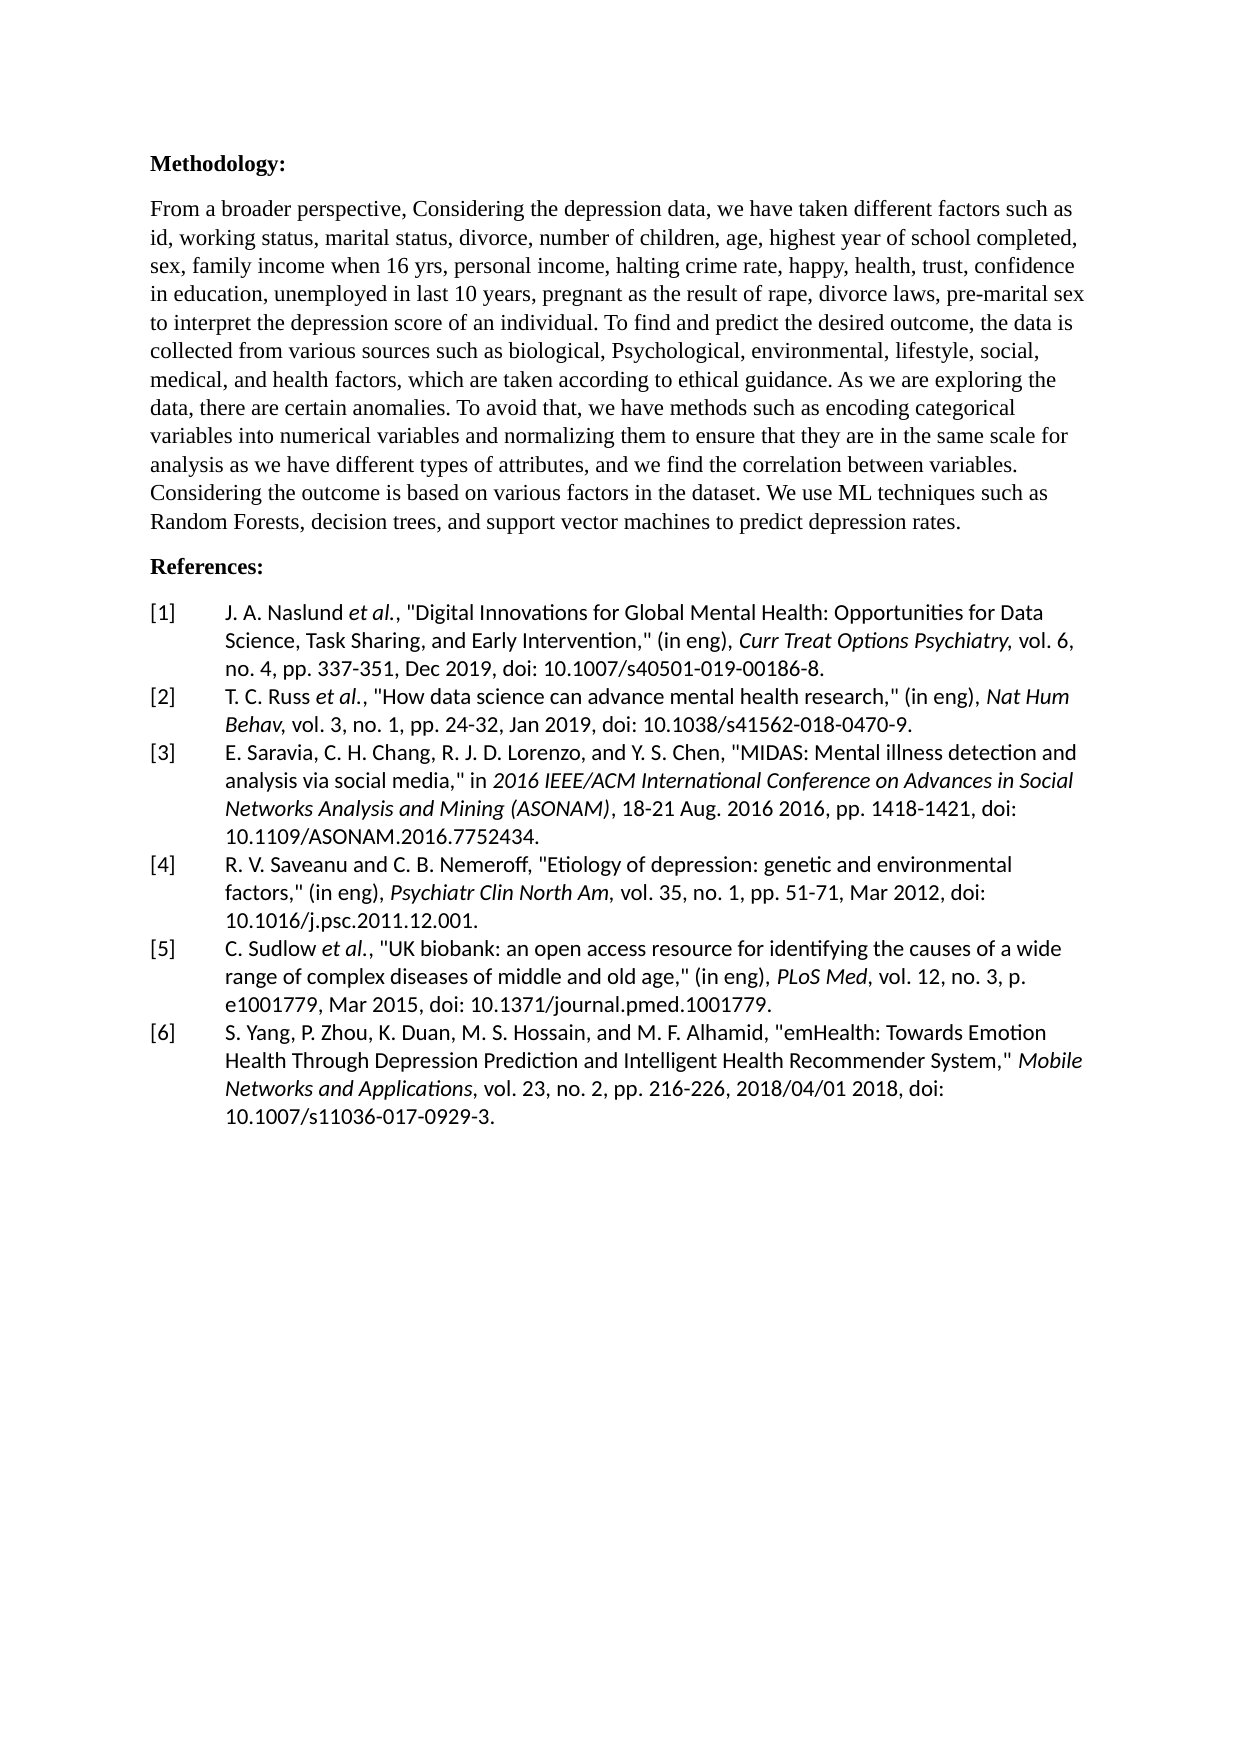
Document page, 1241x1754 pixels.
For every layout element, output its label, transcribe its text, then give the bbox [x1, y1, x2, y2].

text [1] J. A. Naslund et al., "Digital Innovations for Global Mental Health: Opportunities for Data Science, Task Sharing, and Early Intervention," (in eng), Curr Treat Options Psychiatry, vol. 6, no. 4, pp. 337-351, Dec 2019, doi: 10.1007/s40501-019-00186-8. [150, 598, 1090, 682]
text [4] R. V. Saveanu and C. B. Nemeroff, "Etiology of depression: genetic and environmental factors," (in eng), Psychiatr Clin North Am, vol. 35, no. 1, pp. 51-71, Mar 2012, doi: 10.1016/j.psc.2011.12.001. [150, 850, 1090, 934]
text From a broader perspective, Considering the depression data, we have taken different factors such as id, working status, marital status, divorce, number of children, age, highest year of school completed, sex, family income when 16 yrs, personal income, halting crime rate, happy, health, trust, confidence in education, unemployed in last 10 years, pregnant as the result of rape, divorce laws, pre-marital sex to interpret the depression score of an individual. To find and predict the desired outcome, the data is collected from various sources such as biological, Psychological, environmental, lifestyle, social, medical, and health factors, which are taken according to ethical guidance. As we are exploring the data, there are certain anomalies. To avoid that, we have methods such as encoding categorical variables into numerical variables and normalizing them to ensure that they are in the same scale for analysis as we have different types of attributes, and we find the correlation between variables. Considering the outcome is based on various factors in the dataset. We use ML techniques such as Random Forests, decision trees, and support vector machines to predict depression rates. [150, 195, 1090, 534]
text References: [150, 553, 1090, 579]
text [3] E. Saravia, C. H. Chang, R. J. D. Lorenzo, and Y. S. Chen, "MIDAS: Mental illness detection and analysis via social media," in 2016 IEEE/ACM International Conference on Advances in Social Networks Analysis and Mining (ASONAM), 18-21 Aug. 2016 2016, pp. 1418-1421, doi: 10.1109/ASONAM.2016.7752434. [150, 738, 1090, 850]
text Methodology: [150, 150, 1090, 176]
text [6] S. Yang, P. Zhou, K. Duan, M. S. Hossain, and M. F. Alhamid, "emHealth: Towards Emotion Health Through Depression Prediction and Intelligent Health Recommender System," Mobile Networks and Applications, vol. 23, no. 2, pp. 216-226, 2018/04/01 2018, doi: 10.1007/s11036-017-0929-3. [150, 1018, 1090, 1131]
text [5] C. Sudlow et al., "UK biobank: an open access resource for identifying the causes of a wide range of complex diseases of middle and old age," (in eng), PLoS Med, vol. 12, no. 3, p. e1001779, Mar 2015, doi: 10.1371/journal.pmed.1001779. [150, 934, 1090, 1018]
text [2] T. C. Russ et al., "How data science can advance mental health research," (in eng), Nat Hum Behav, vol. 3, no. 1, pp. 24-32, Jan 2019, doi: 10.1038/s41562-018-0470-9. [150, 682, 1090, 738]
